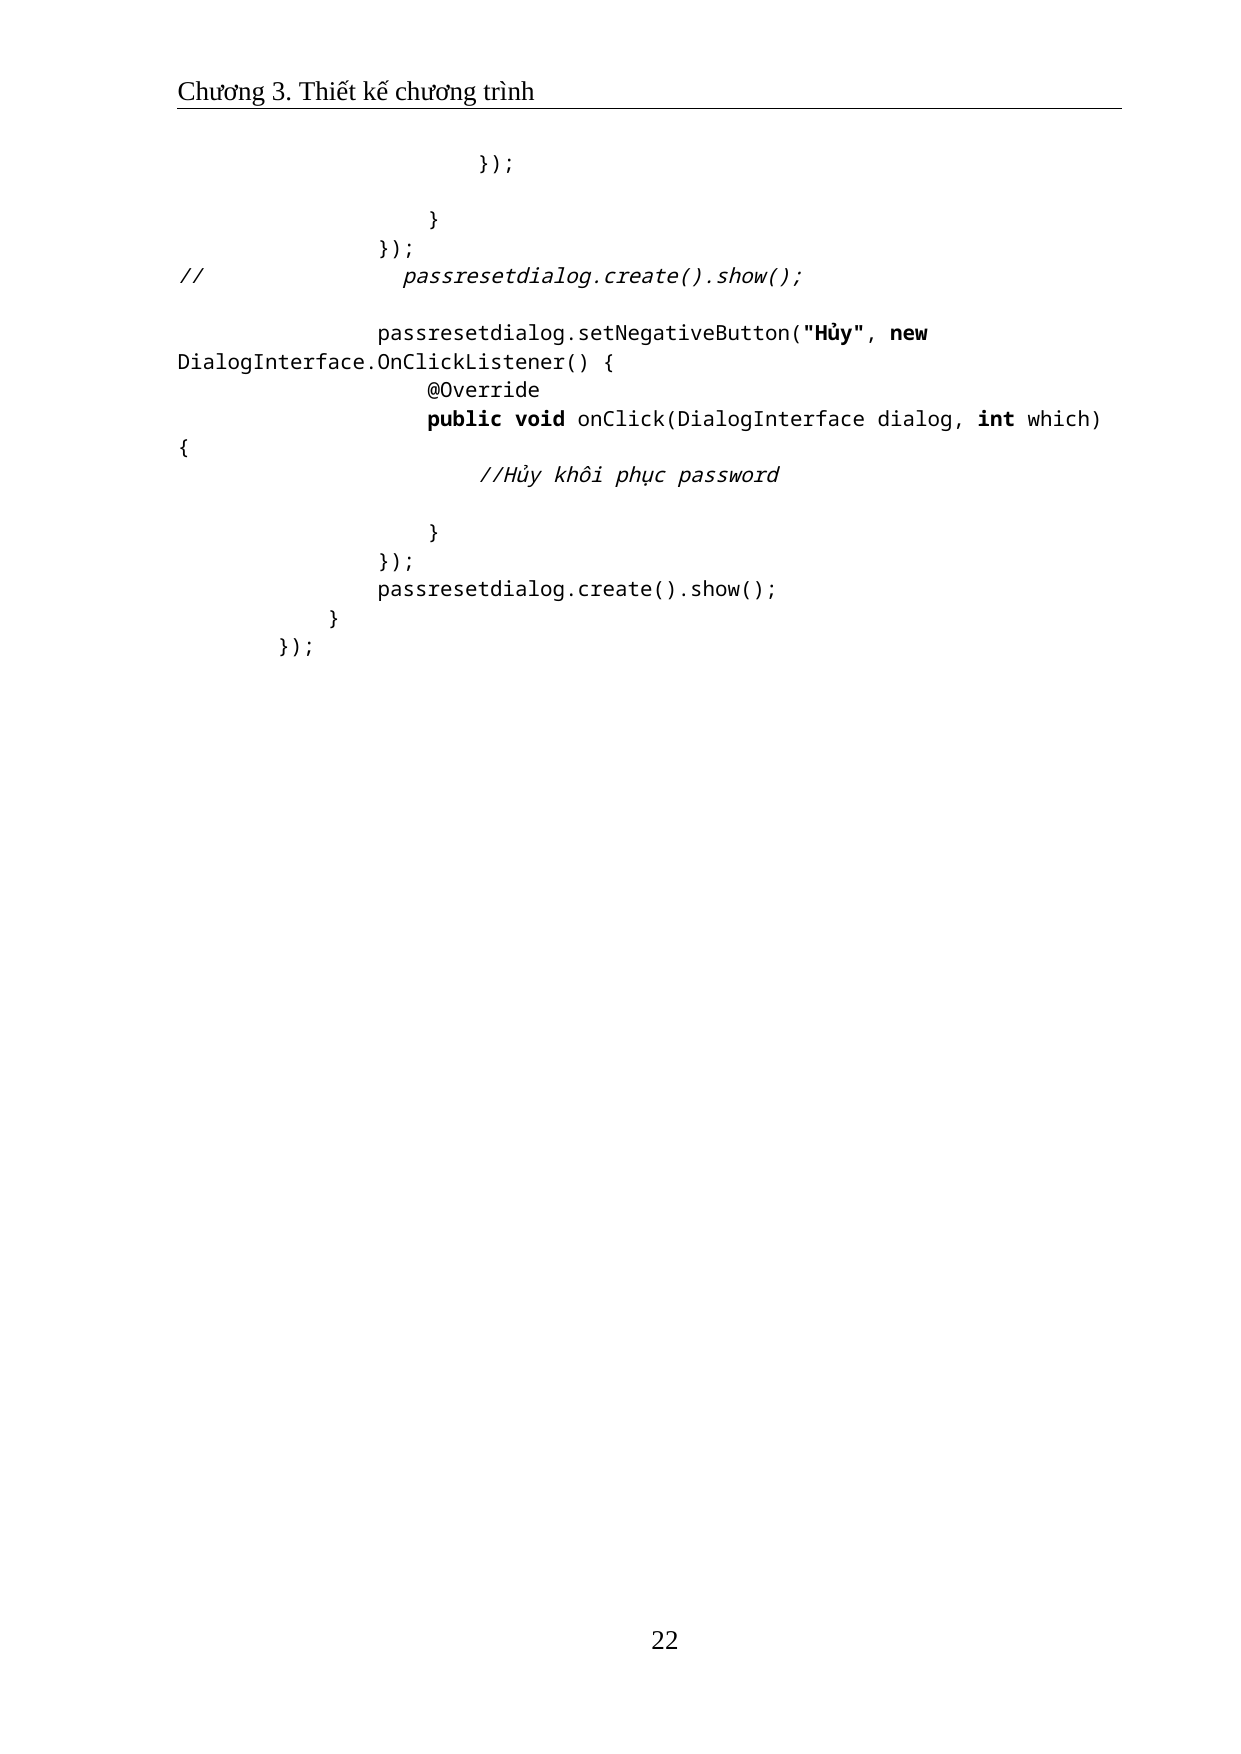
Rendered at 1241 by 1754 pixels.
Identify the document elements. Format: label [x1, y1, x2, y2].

text [177, 148, 1122, 659]
